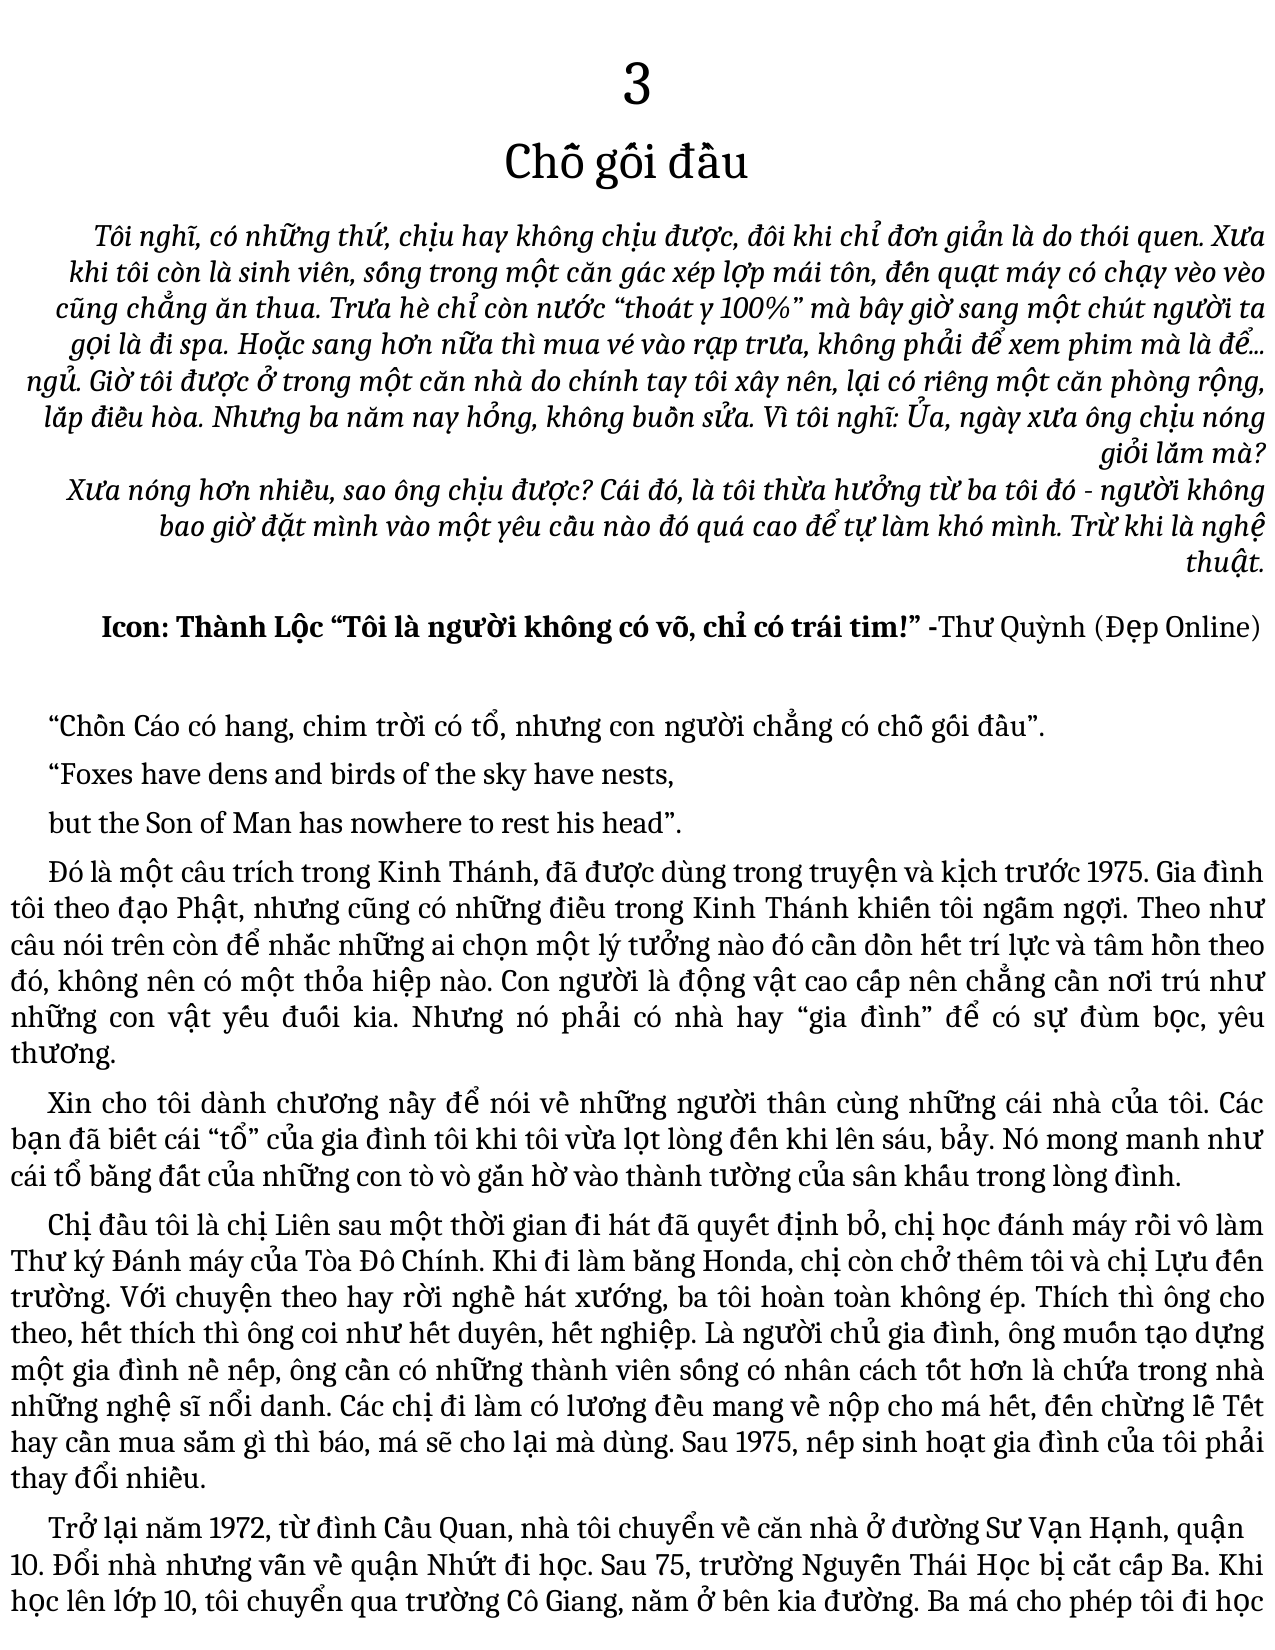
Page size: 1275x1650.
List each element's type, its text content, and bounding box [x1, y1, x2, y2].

text Xin cho tôi dành chương nầy để nói về những người thân cùng những cái nhà của tôi. Các bạn đã biết cái “tổ” của gia đình tôi khi tôi vừa lọt lòng đến khi lên sáu, bảy. Nó mong manh như cái tổ bằng đất của những con tò vò gắn hờ vào thành tường của sân khấu trong lòng đình. [10, 1085, 1265, 1194]
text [10, 1547, 1264, 1619]
subtitle Chỗ gối đầu [273, 133, 980, 192]
text Icon: Thành Lộc “Tôi là người không có võ, chỉ có trái tim!” -Thư Quỳnh (Đẹp Online) [101, 609, 1275, 645]
text Chị đầu tôi là chị Liên sau một thời gian đi hát đã quyết định bỏ, chị học đánh máy rồi vô làm Thư ký Đánh máy của Tòa Đô Chính. Khi đi làm bằng Honda, chị còn chở thêm tôi và chị Lựu đến trường. Với chuyện theo hay rời nghề hát xướng, ba tôi hoàn toàn không ép. Thích thì ông cho theo, hết thích thì ông coi như hết duyên, hết nghiệp. Là người chủ gia đình, ông muốn tạo dựng một gia đình nề nếp, ông cần có những thành viên sống có nhân cách tốt hơn là chứa trong nhà những nghệ sĩ nổi danh. Các chị đi làm có lương đều mang về nộp cho má hết, đến chừng lễ Tết hay cần mua sắm gì thì báo, má sẽ cho lại mà dùng. Sau 1975, nếp sinh hoạt gia đình của tôi phải thay đổi nhiều. [10, 1207, 1265, 1497]
text but the Son of Man has nowhere to rest his head”. [48, 805, 1275, 841]
text Xưa nóng hơn nhiều, sao ông chịu được? Cái đó, là tôi thừa hưởng từ ba tôi đó - người không bao giờ đặt mình vào một yêu cầu nào đó quá cao để tự làm khó mình. Trừ khi là nghệ thuật. [17, 472, 1265, 581]
text Tôi nghĩ, có những thứ, chịu hay không chịu được, đôi khi chỉ đơn giản là do thói quen. Xưa khi tôi còn là sinh viên, sống trong một căn gác xép lợp mái tôn, đến quạt máy có chạy vèo vèo cũng chẳng ăn thua. Trưa hè chỉ còn nước “thoát y 100%” mà bây giờ sang một chút người ta gọi là đi spa. Hoặc sang hơn nữa thì mua vé vào rạp trưa, không phải để xem phim mà là để... ngủ. Giờ tôi được ở trong một căn nhà do chính tay tôi xây nên, lại có riêng một căn phòng rộng, lắp điều hòa. Nhưng ba năm nay hỏng, không buồn sửa. Vì tôi nghĩ: Ủa, ngày xưa ông chịu nóng giỏi lắm mà? [10, 218, 1266, 471]
text Trở lại năm 1972, từ đình Cầu Quan, nhà tôi chuyển về căn nhà ở đường Sư Vạn Hạnh, quận [48, 1511, 1275, 1546]
text “Chồn Cáo có hang, chim trời có tổ, nhưng con người chẳng có chỗ gối đầu”. “Foxes have dens and birds of the sky have nests, [48, 708, 1045, 792]
subtitle 3 [0, 48, 1275, 120]
text Đó là một câu trích trong Kinh Thánh, đã được dùng trong truyện và kịch trước 1975. Gia đình tôi theo đạo Phật, nhưng cũng có những điều trong Kinh Thánh khiến tôi ngẫm ngợi. Theo như câu nói trên còn để nhắc những ai chọn một lý tưởng nào đó cần dồn hết trí lực và tâm hồn theo đó, không nên có một thỏa hiệp nào. Con người là động vật cao cấp nên chẳng cần nơi trú như những con vật yếu đuối kia. Nhưng nó phải có nhà hay “gia đình” để có sự đùm bọc, yêu thương. [10, 854, 1265, 1072]
